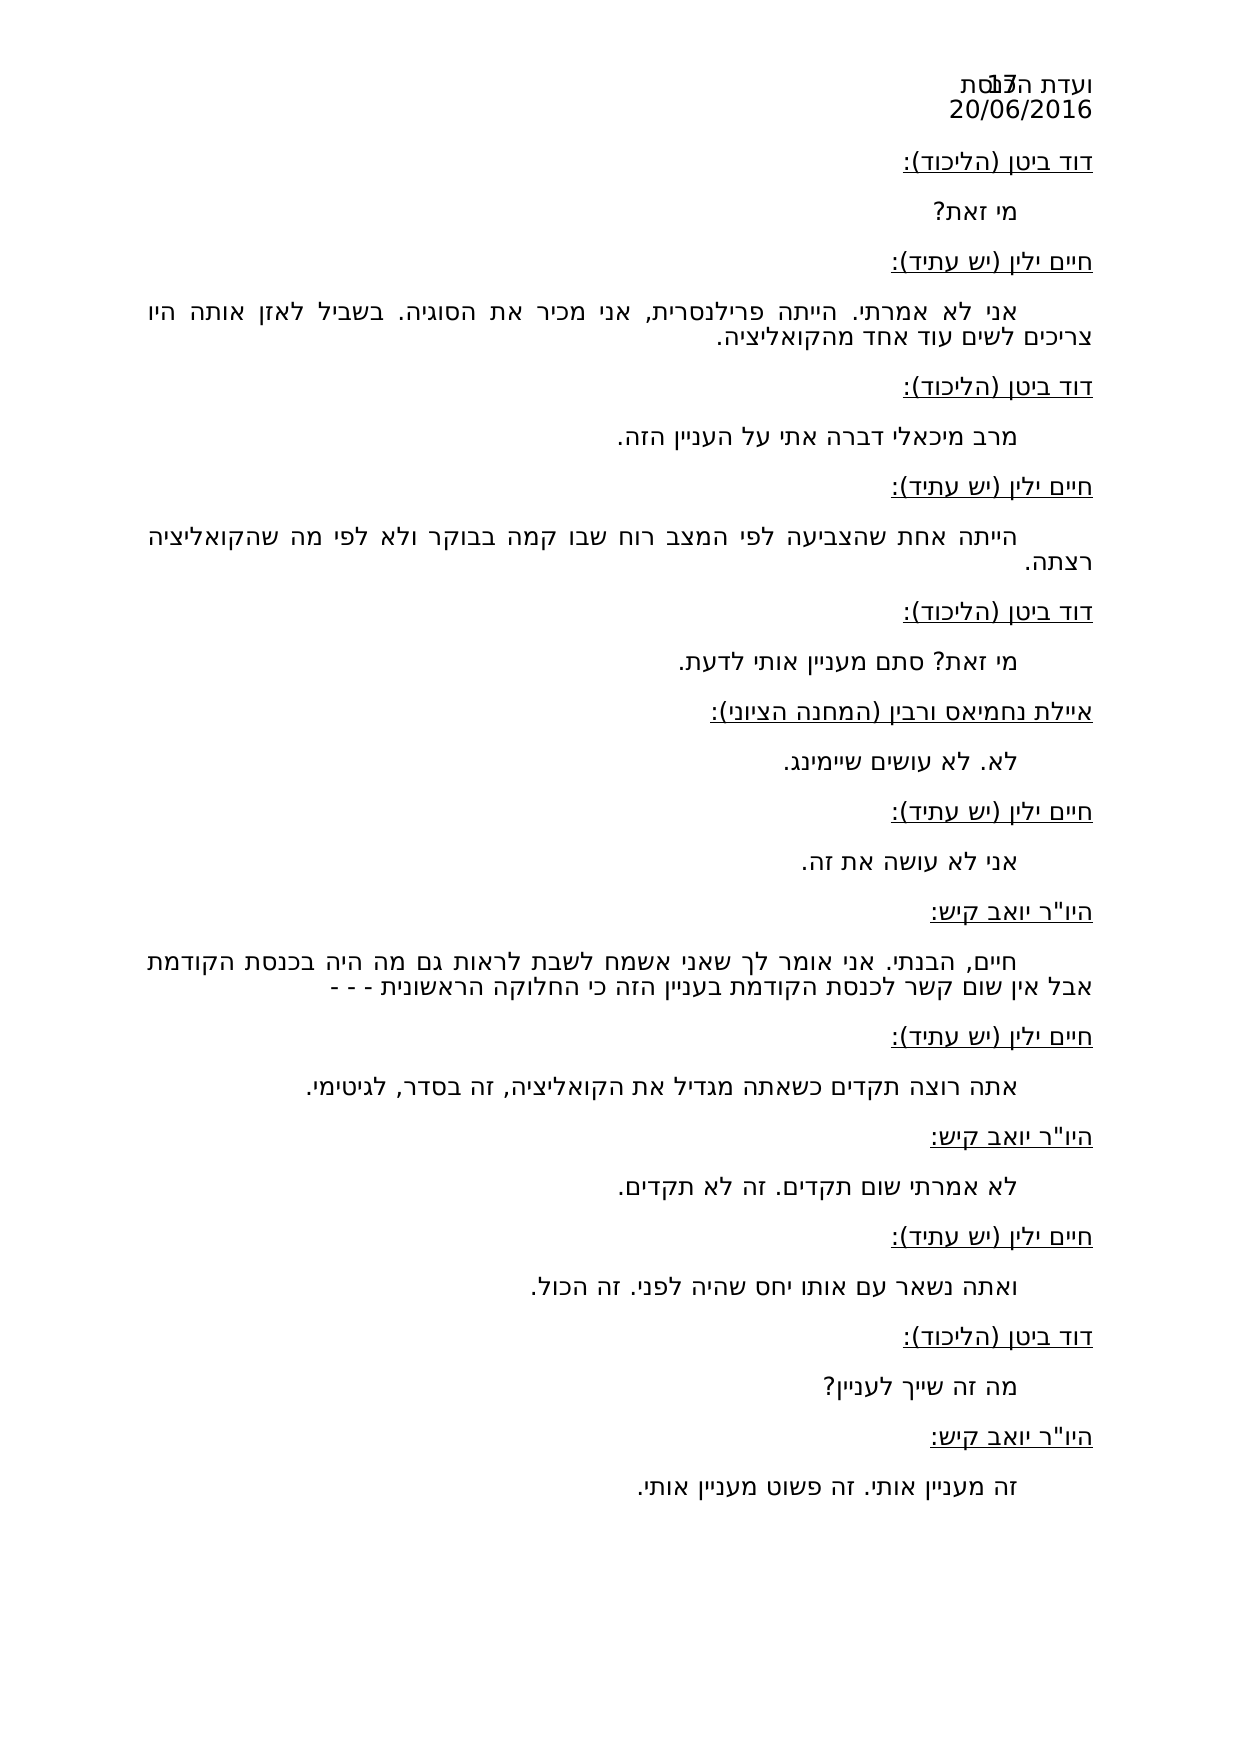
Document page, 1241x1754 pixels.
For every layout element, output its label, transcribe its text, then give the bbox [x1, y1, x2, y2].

text דוד ביטן (הליכוד): [147, 150, 1093, 175]
text מי זאת? [147, 200, 1093, 225]
text חיים ילין (יש עתיד): [147, 475, 1093, 500]
text מרב מיכאלי דברה אתי על העניין הזה. [147, 425, 1093, 450]
text היו"ר יואב קיש: [147, 1125, 1093, 1150]
text מי זאת? סתם מעניין אותי לדעת. [147, 650, 1093, 675]
text היו"ר יואב קיש: [147, 900, 1093, 925]
text חיים ילין (יש עתיד): [147, 1025, 1093, 1050]
text דוד ביטן (הליכוד): [147, 1325, 1093, 1350]
text לא אמרתי שום תקדים. זה לא תקדים. [147, 1175, 1093, 1200]
text חיים, הבנתי. אני אומר לך שאני אשמח לשבת לראות גם מה היה בכנסת הקודמת אבל אין שום קשר לכנסת הקודמת בעניין הזה כי החלוקה הראשונית - - - [147, 950, 1093, 1000]
text דוד ביטן (הליכוד): [147, 375, 1093, 400]
text חיים ילין (יש עתיד): [147, 1225, 1093, 1250]
text דוד ביטן (הליכוד): [147, 600, 1093, 625]
text הייתה אחת שהצביעה לפי המצב רוח שבו קמה בבוקר ולא לפי מה שהקואליציה רצתה. [147, 525, 1093, 575]
text לא. לא עושים שיימינג. [147, 750, 1093, 775]
text מה זה שייך לעניין? [147, 1375, 1093, 1400]
text זה מעניין אותי. זה פשוט מעניין אותי. [147, 1475, 1093, 1500]
text אתה רוצה תקדים כשאתה מגדיל את הקואליציה, זה בסדר, לגיטימי. [147, 1075, 1093, 1100]
text היו"ר יואב קיש: [147, 1425, 1093, 1450]
text אני לא אמרתי. הייתה פרילנסרית, אני מכיר את הסוגיה. בשביל לאזן אותה היו צריכים לשים עוד אחד מהקואליציה. [147, 300, 1093, 350]
text אני לא עושה את זה. [147, 850, 1093, 875]
text חיים ילין (יש עתיד): [147, 250, 1093, 275]
text חיים ילין (יש עתיד): [147, 800, 1093, 825]
text איילת נחמיאס ורבין (המחנה הציוני): [147, 700, 1093, 725]
text ואתה נשאר עם אותו יחס שהיה לפני. זה הכול. [147, 1275, 1093, 1300]
